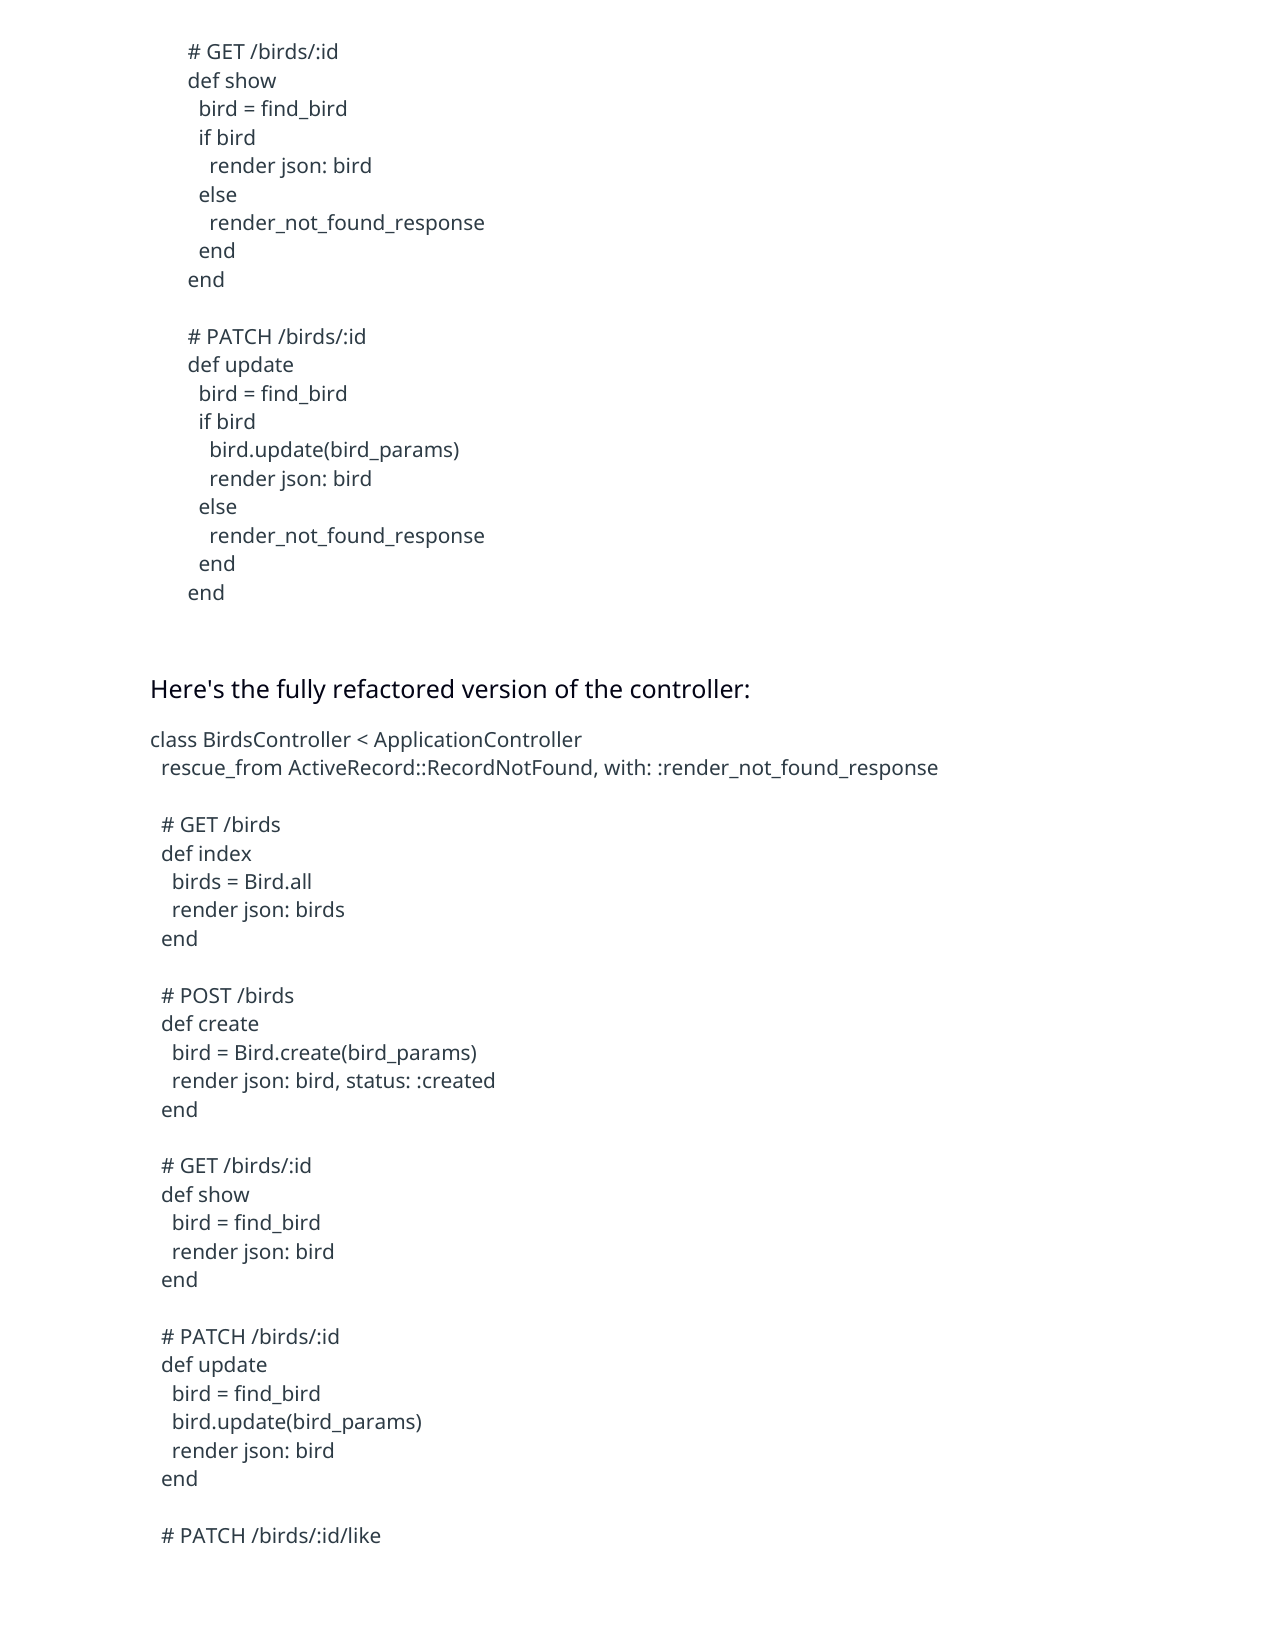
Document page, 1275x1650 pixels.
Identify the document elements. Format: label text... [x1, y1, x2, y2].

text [150, 725, 1125, 1550]
text # GET /birds/:id def show bird = find_bird if bird render json: bird else render_not_found_response end end # PATCH /birds/:id def update bird = find_bird if bird bird.update(bird_params) render json: bird else render_not_found_response end end [187, 37, 1125, 606]
text Here's the fully refactored version of the controller: [150, 672, 1125, 706]
